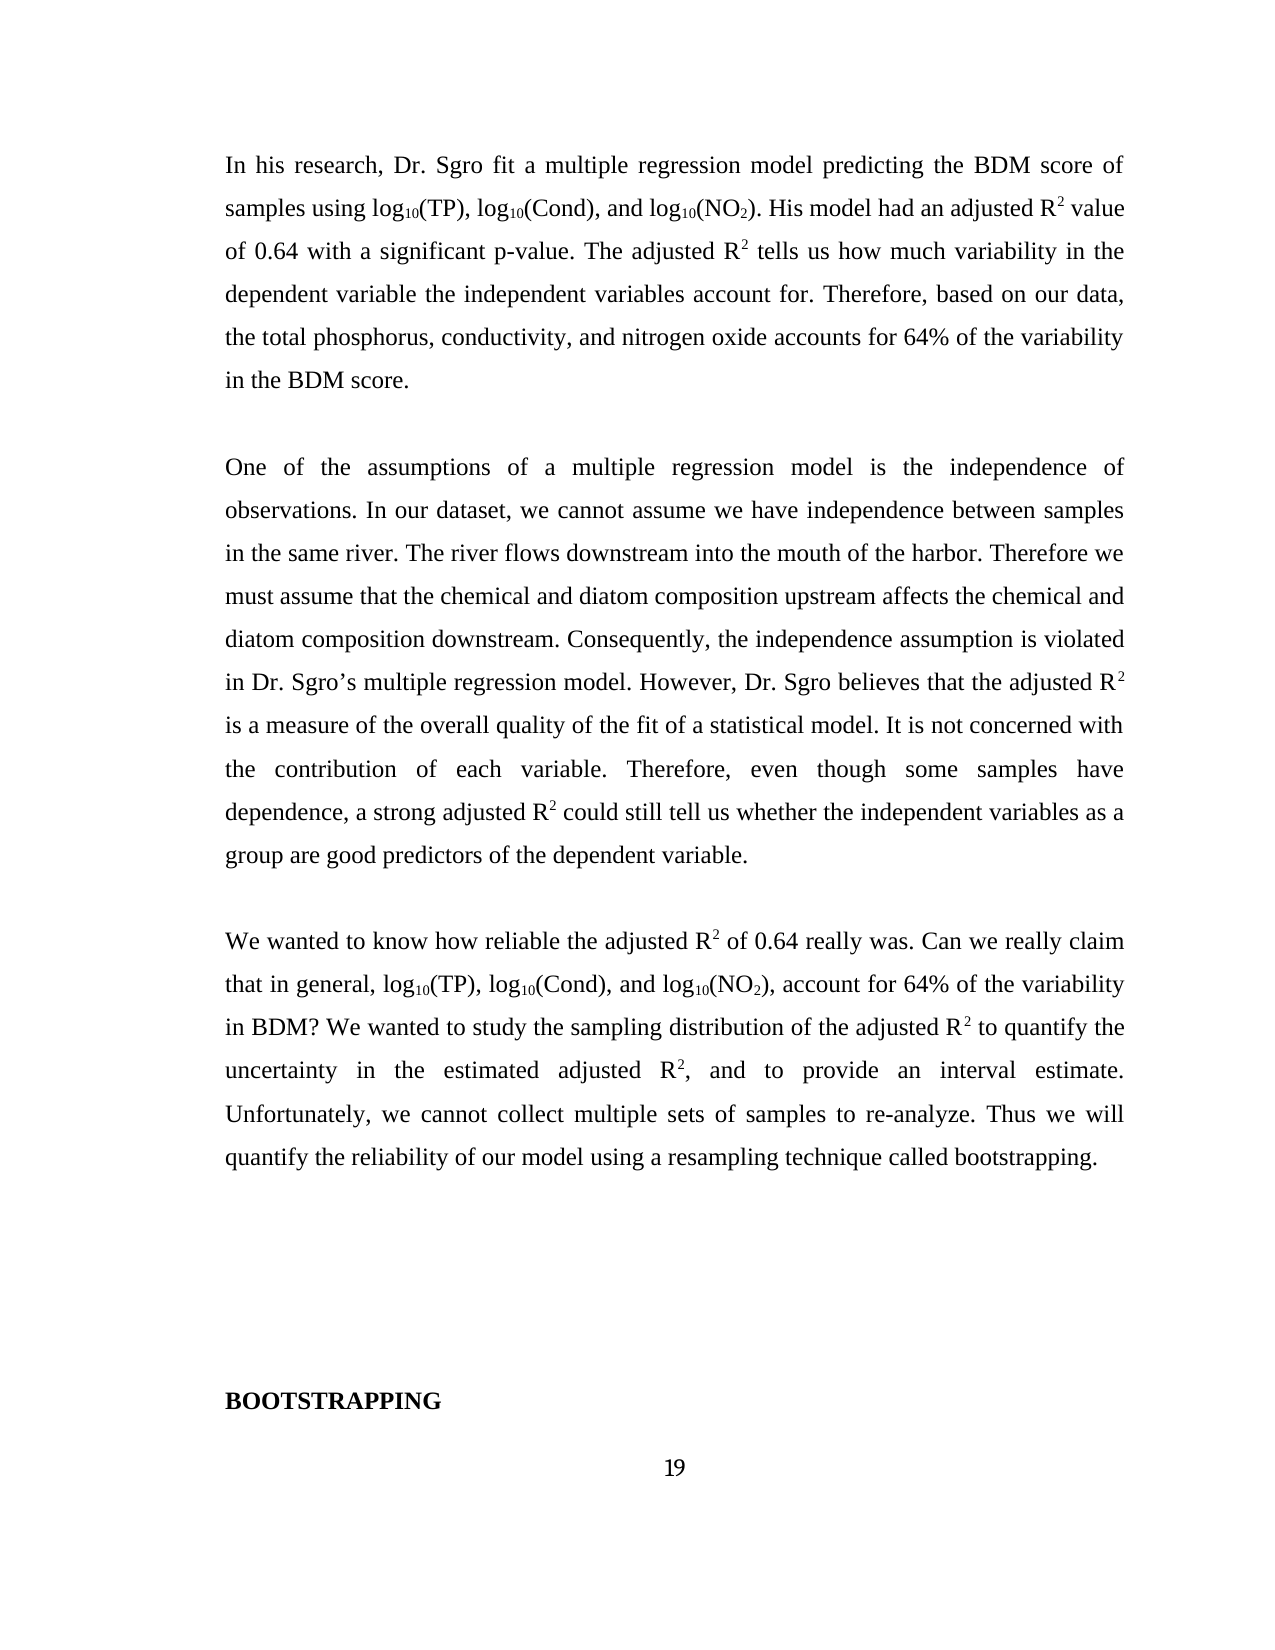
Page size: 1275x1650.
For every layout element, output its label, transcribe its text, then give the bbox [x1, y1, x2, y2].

text We wanted to know how reliable the adjusted R2 of 0.64 really was. Can we really claim that in general, log10(TP), log10(Cond), and log10(NO2), account for 64% of the variability in BDM? We wanted to study the sampling distribution of the adjusted R2 to quantify the uncertainty in the estimated adjusted R2, and to provide an interval estimate. Unfortunately, we cannot collect multiple sets of samples to re-analyze. Thus we will quantify the reliability of our model using a resampling technique called bootstrapping. [225, 926, 1125, 1171]
text BOOTSTRAPPING [225, 1386, 1125, 1415]
text In his research, Dr. Sgro fit a multiple regression model predicting the BDM score of samples using log10(TP), log10(Cond), and log10(NO2). His model had an adjusted R2 value of 0.64 with a significant p-value. The adjusted R2 tells us how much variability in the dependent variable the independent variables account for. Therefore, based on our data, the total phosphorus, conductivity, and nitrogen oxide accounts for 64% of the variability in the BDM score. [225, 150, 1125, 394]
text One of the assumptions of a multiple regression model is the independence of observations. In our dataset, we cannot assume we have independence between samples in the same river. The river flows downstream into the mouth of the harbor. Therefore we must assume that the chemical and diatom composition upstream affects the chemical and diatom composition downstream. Consequently, the independence assumption is violated in Dr. Sgro’s multiple regression model. However, Dr. Sgro believes that the adjusted R2 is a measure of the overall quality of the fit of a statistical model. It is not concerned with the contribution of each variable. Therefore, even though some samples have dependence, a strong adjusted R2 could still tell us whether the independent variables as a group are good predictors of the dependent variable. [225, 452, 1125, 869]
